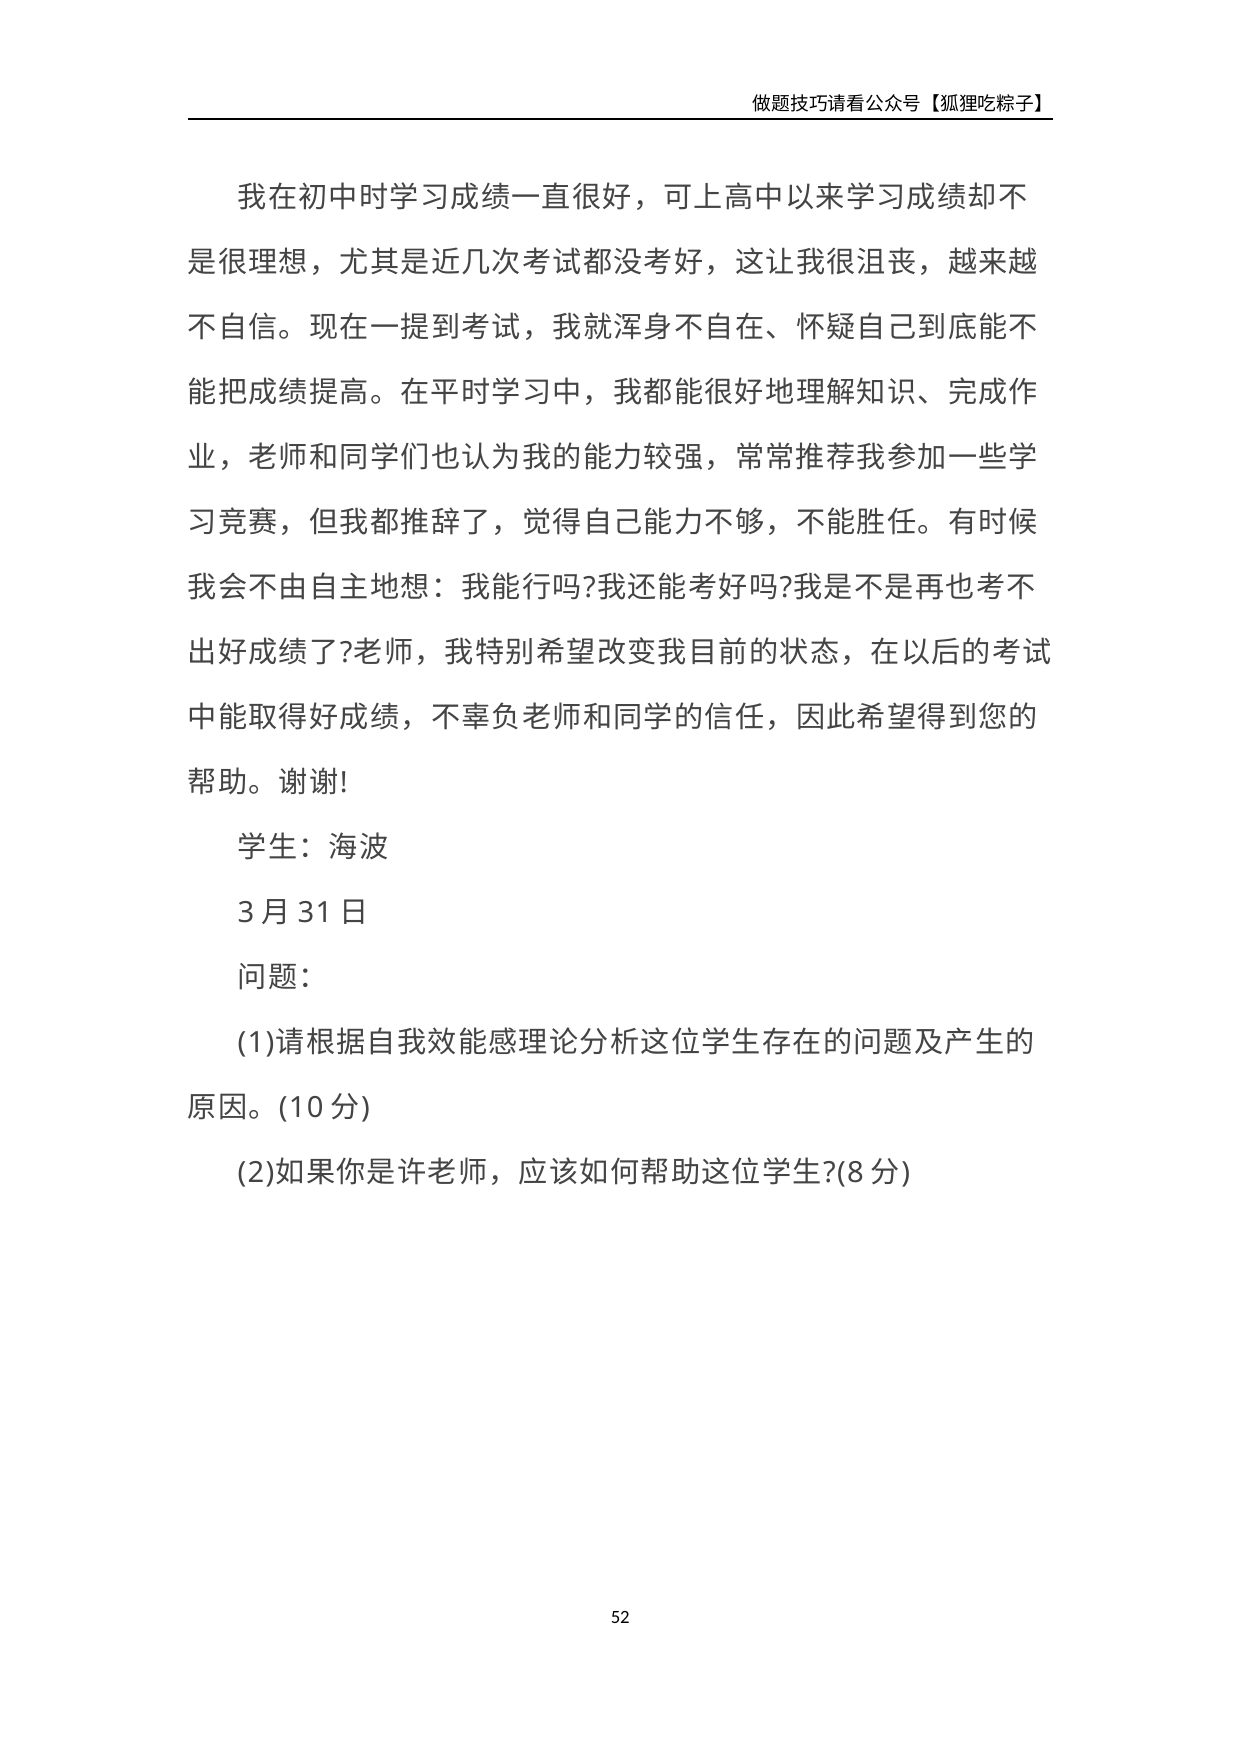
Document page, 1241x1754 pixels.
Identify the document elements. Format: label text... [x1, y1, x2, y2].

text 我在初中时学习成绩一直很好，可上高中以来学习成绩却不是很理想，尤其是近几次考试都没考好，这让我很沮丧，越来越不自信。现在一提到考试，我就浑身不自在、怀疑自己到底能不能把成绩提高。在平时学习中，我都能很好地理解知识、完成作业，老师和同学们也认为我的能力较强，常常推荐我参加一些学习竞赛，但我都推辞了，觉得自己能力不够，不能胜任。有时候我会不由自主地想：我能行吗?我还能考好吗?我是不是再也考不出好成绩了?老师，我特别希望改变我目前的状态，在以后的考试中能取得好成绩，不辜负老师和同学的信任，因此希望得到您的帮助。谢谢! [187, 162, 1053, 812]
text (2)如果你是许老师，应该如何帮助这位学生?(8分) [187, 1137, 1053, 1202]
text 学生：海波 [187, 812, 1053, 877]
text 3月31日 [187, 877, 1053, 942]
text 问题： [187, 942, 1053, 1007]
text (1)请根据自我效能感理论分析这位学生存在的问题及产生的原因。(10分) [187, 1007, 1053, 1137]
